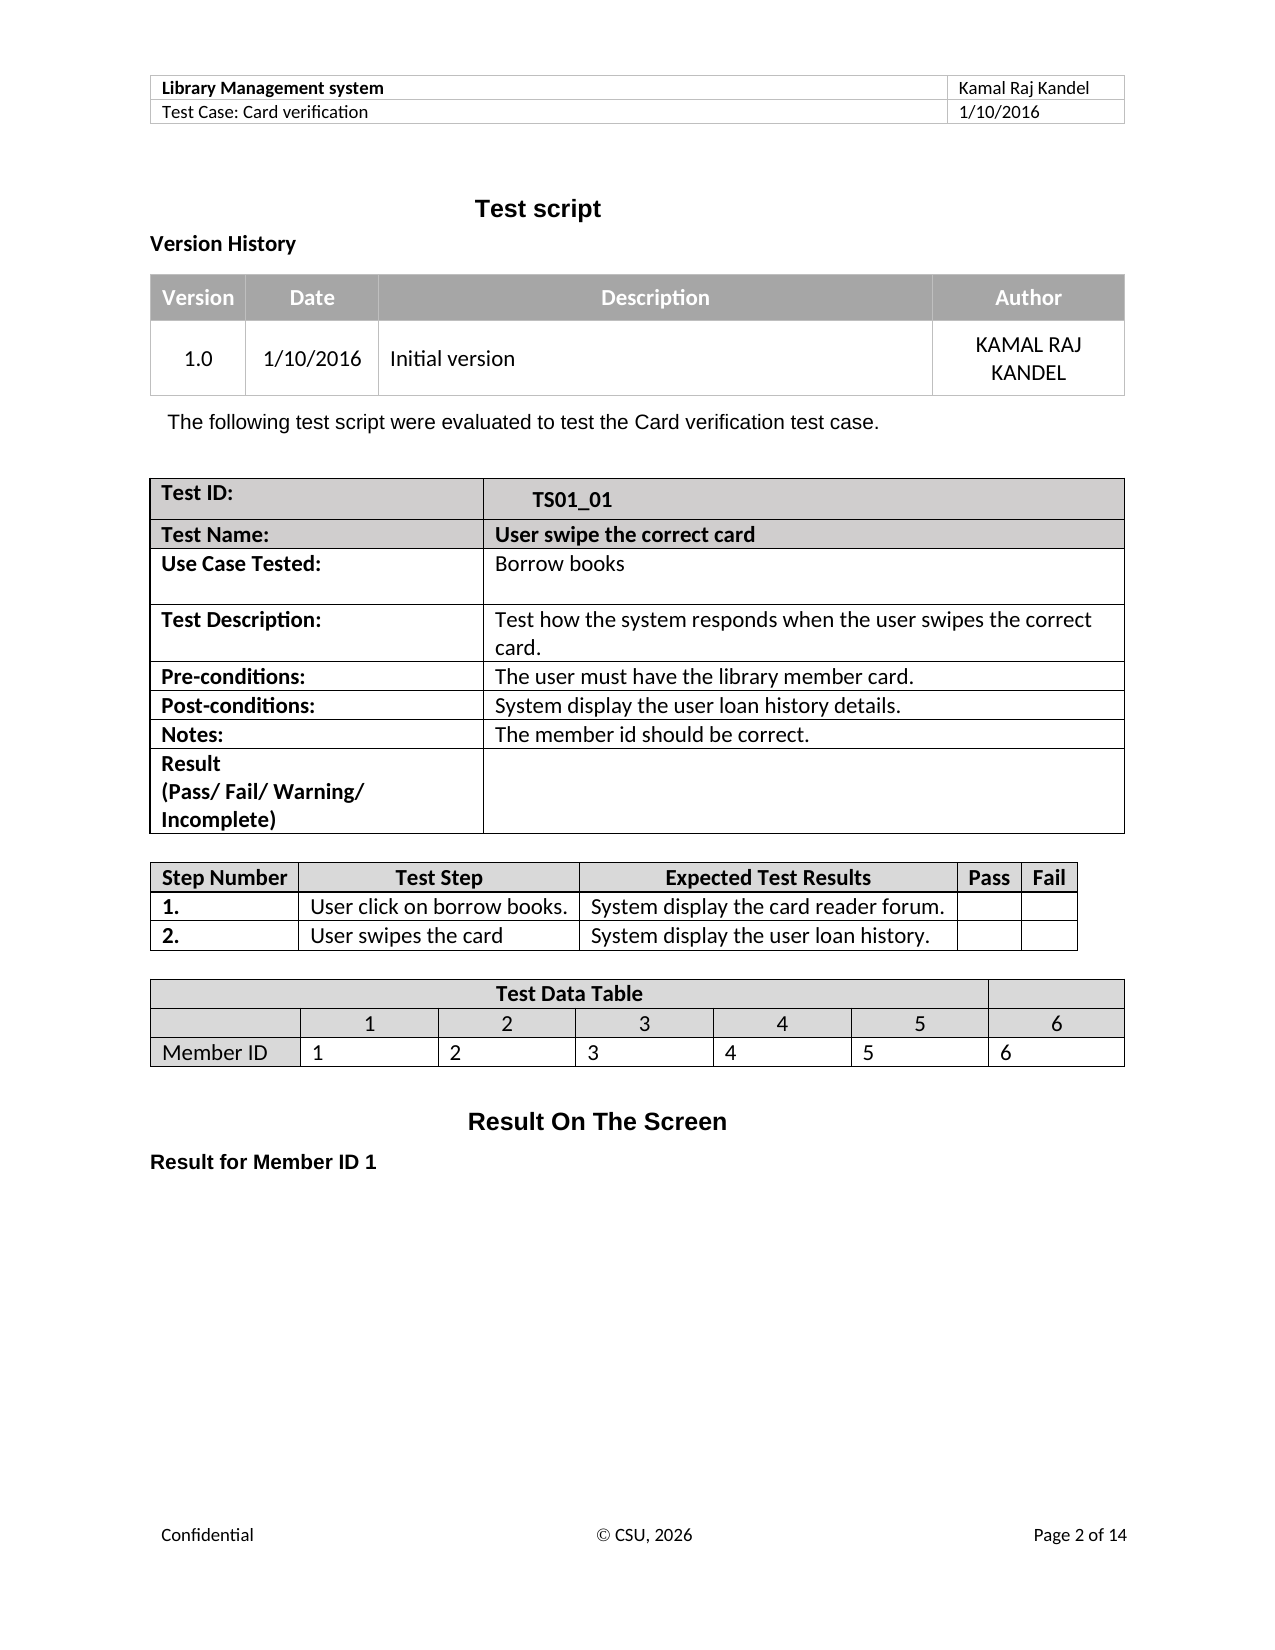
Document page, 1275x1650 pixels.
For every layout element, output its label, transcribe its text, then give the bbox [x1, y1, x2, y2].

table_header Description [379, 275, 932, 320]
table_cell 3 [576, 1038, 713, 1066]
table_cell Initial version [379, 321, 932, 395]
table_cell Pre-conditions: [151, 662, 483, 690]
subtitle Test script [225, 194, 1125, 223]
table_cell [958, 893, 1021, 920]
table_cell 1/10/2016 [246, 321, 378, 395]
subtitle The following test script were evaluated to test the Card verification test case. [150, 409, 1125, 434]
table_header Date [246, 275, 378, 320]
table_cell Use Case Tested: [151, 549, 483, 604]
table_cell 3 [576, 1009, 713, 1037]
table_cell User swipe the correct card [484, 520, 1124, 548]
table_cell 2. [151, 921, 298, 949]
table_cell 1 [301, 1038, 438, 1066]
table_cell Test Name: [151, 520, 483, 548]
table_cell 1 [301, 1009, 438, 1037]
table_header Pass [958, 863, 1021, 891]
table_cell Member ID [151, 1038, 300, 1066]
subtitle Result for Member ID 1 [150, 1148, 1125, 1173]
table_header Test Step [299, 863, 579, 891]
table_cell [958, 921, 1021, 949]
table_cell The user must have the library member card. [484, 662, 1124, 690]
table_cell 1. [151, 893, 298, 920]
text Version History [150, 229, 1125, 257]
table_cell KAMAL RAJ KANDEL [933, 321, 1124, 395]
table_cell System display the user loan history. [580, 921, 957, 949]
table_header Fail [1022, 863, 1077, 891]
table_header Author [933, 275, 1124, 320]
table_cell 6 [989, 1038, 1124, 1066]
table_header Expected Test Results [580, 863, 957, 891]
table_cell Post-conditions: [151, 691, 483, 719]
table_header Step Number [151, 863, 298, 891]
table_cell 5 [852, 1009, 988, 1037]
table_cell 6 [989, 1009, 1124, 1037]
table_cell 2 [439, 1038, 575, 1066]
table_header [989, 980, 1124, 1008]
table_cell [1022, 893, 1077, 920]
table_cell User click on borrow books. [299, 893, 579, 920]
table_cell Test Description: [151, 605, 483, 661]
table_header Test ID: [151, 479, 483, 519]
table_cell 5 [852, 1038, 988, 1066]
table_cell Notes: [151, 720, 483, 748]
table_cell 1.0 [151, 321, 245, 395]
table_header TS01_01 [484, 479, 1124, 519]
table_header Version [151, 275, 245, 320]
table_cell System display the user loan history details. [484, 691, 1124, 719]
subtitle Result On The Screen [225, 1107, 1125, 1136]
table_header Test Data Table [151, 980, 988, 1008]
table_cell [1022, 921, 1077, 949]
table_cell Result (Pass/ Fail/ Warning/ Incomplete) [151, 749, 483, 833]
table_cell [151, 1009, 300, 1037]
table_cell [484, 749, 1124, 833]
table_cell Borrow books [484, 549, 1124, 604]
table_cell System display the card reader forum. [580, 893, 957, 920]
table_cell 4 [714, 1009, 851, 1037]
table_cell The member id should be correct. [484, 720, 1124, 748]
table_cell 2 [439, 1009, 575, 1037]
table_cell User swipes the card [299, 921, 579, 949]
table_cell 4 [714, 1038, 851, 1066]
table_cell Test how the system responds when the user swipes the correct card. [484, 605, 1124, 661]
